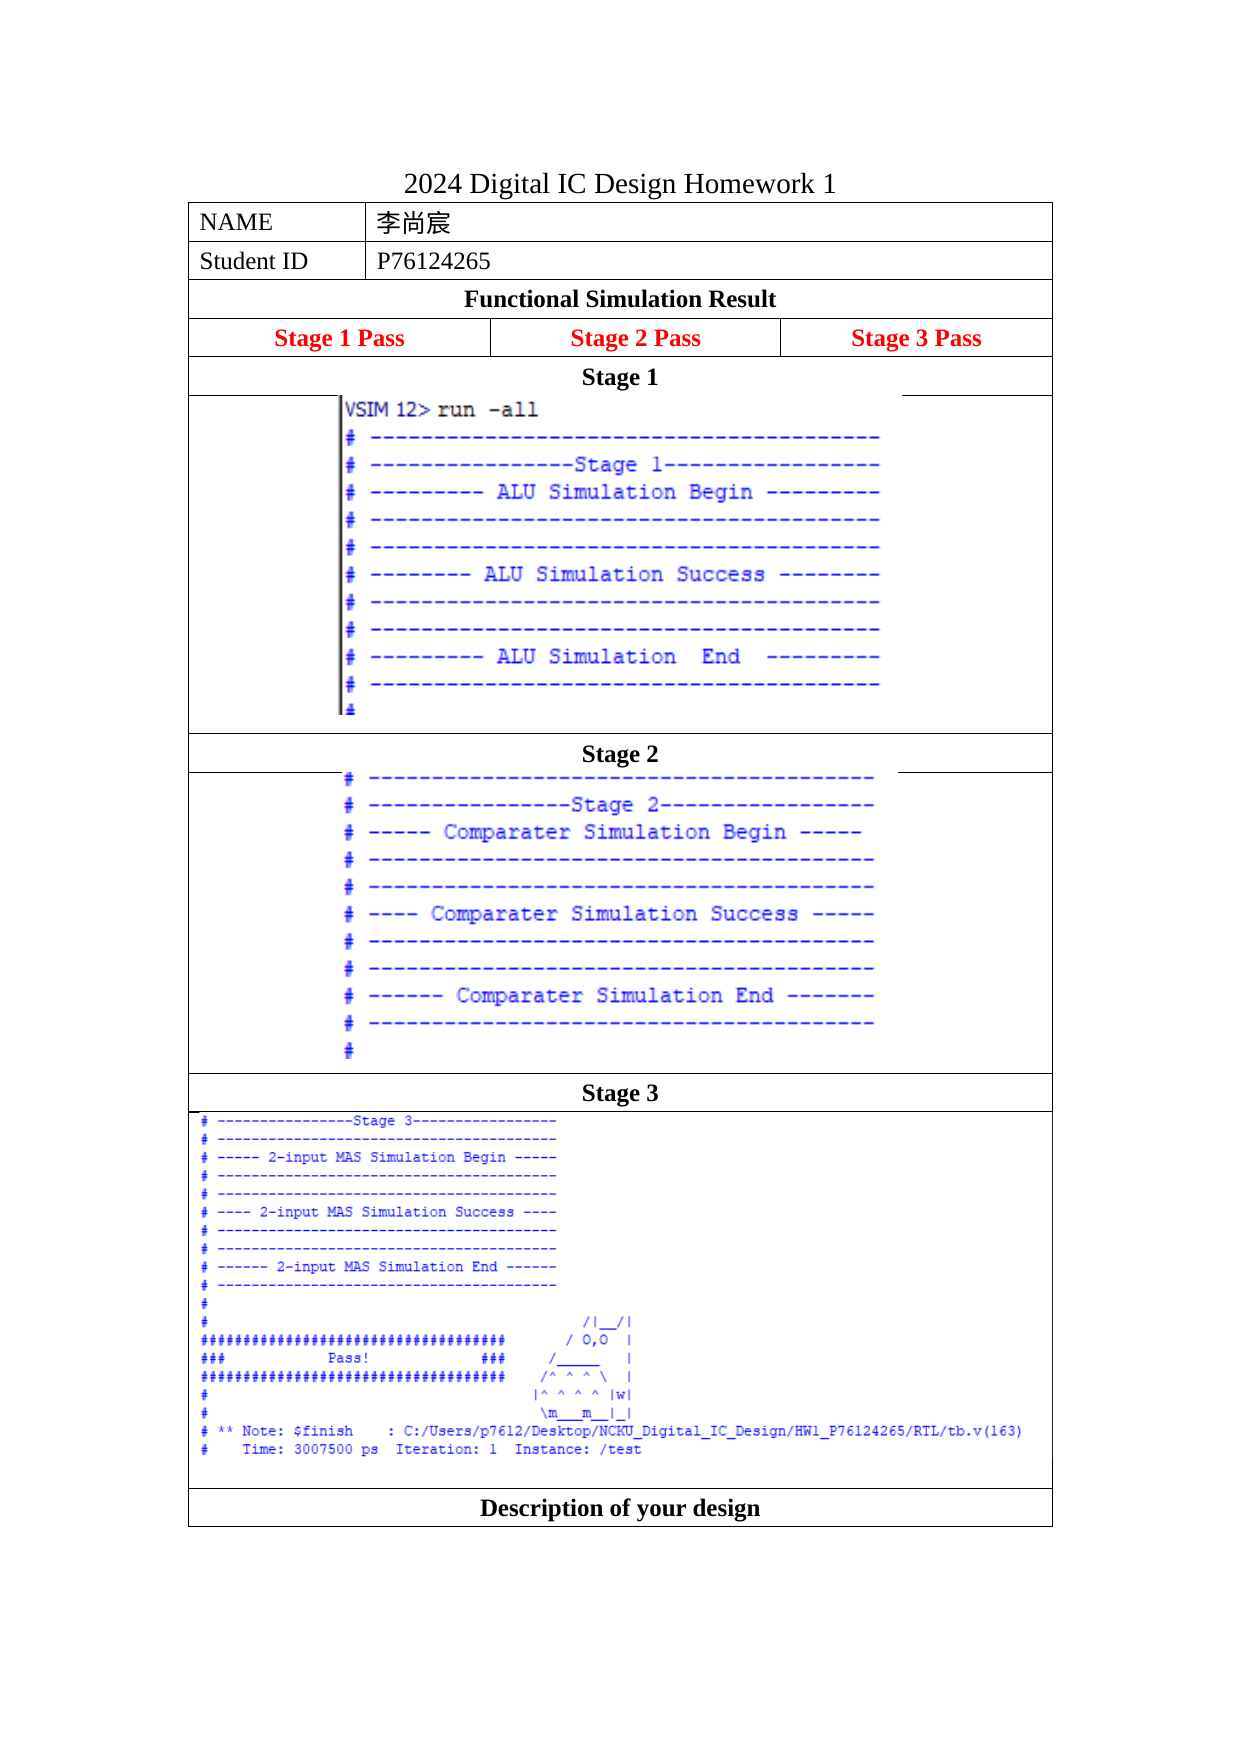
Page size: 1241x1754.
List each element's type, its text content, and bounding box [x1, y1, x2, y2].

table_cell Functional Simulation Result [189, 280, 1052, 318]
table_cell [189, 1113, 1052, 1487]
table_cell Description of your design [189, 1489, 1052, 1526]
table_cell [189, 396, 1052, 733]
picture [342, 772, 899, 1059]
text 2024 Digital IC Design Homework 1 [187, 164, 1053, 202]
table_cell Student ID [189, 242, 365, 279]
table_cell [189, 773, 1052, 1073]
table_cell Stage 3 [189, 1074, 1052, 1111]
table_cell Stage 1 Pass [189, 319, 490, 356]
picture [337, 395, 903, 715]
picture [199, 1112, 1053, 1460]
table_header 李尚宸 [366, 203, 1052, 241]
table_cell Stage 2 [189, 734, 1052, 772]
table_cell P76124265 [366, 242, 1052, 279]
table_cell Stage 2 Pass [491, 319, 780, 356]
table_cell Stage 3 Pass [781, 319, 1052, 356]
table_cell Stage 1 [189, 357, 1052, 395]
table_header NAME [189, 203, 365, 241]
